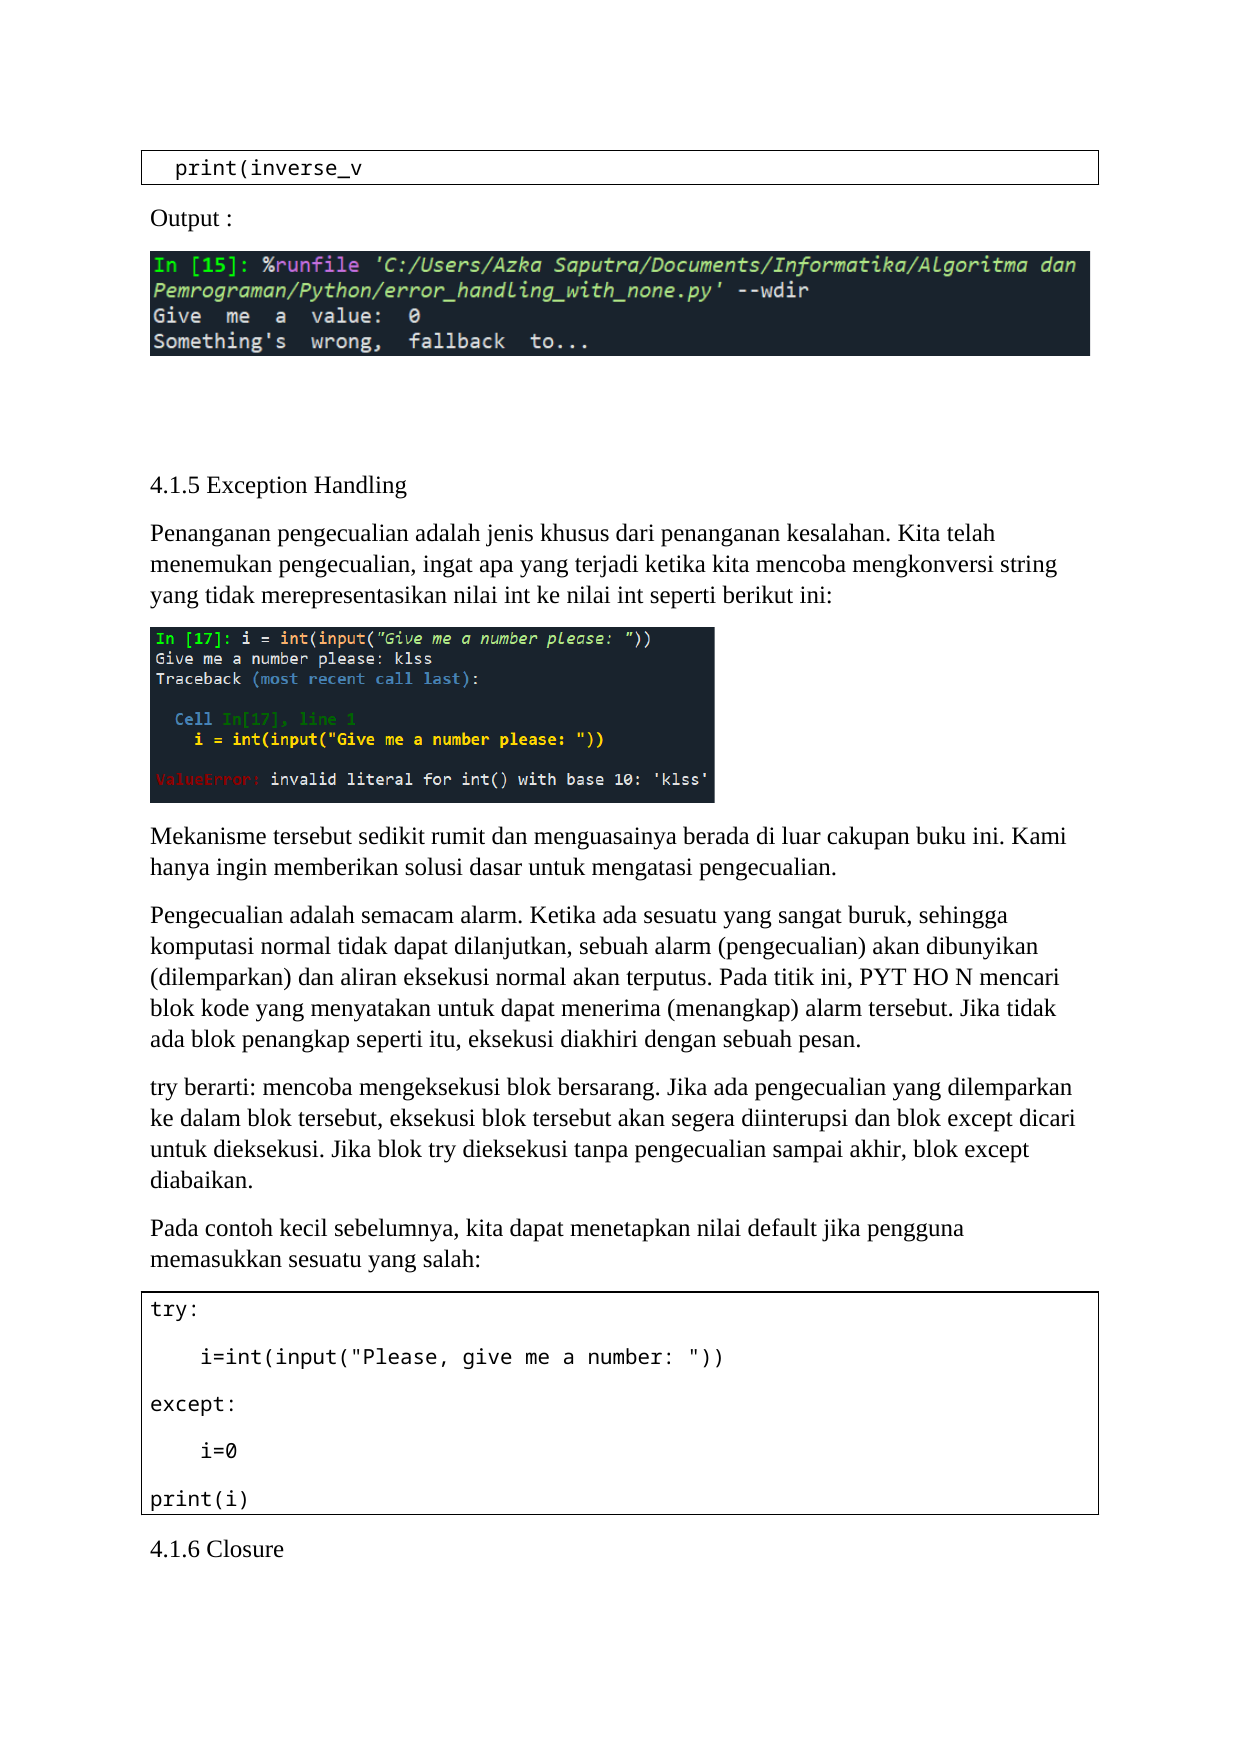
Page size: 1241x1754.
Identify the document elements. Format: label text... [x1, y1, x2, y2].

text Pada contoh kecil sebelumnya, kita dapat menetapkan nilai default jika pengguna memasukkan sesuatu yang salah: [150, 1213, 1090, 1272]
text print(i) [142, 1481, 1098, 1514]
text 4.1.6 Closure [150, 1534, 1090, 1563]
text Output : [150, 203, 1090, 232]
text i=int(input("Please, give me a number: ")) [142, 1339, 1098, 1370]
text Mekanisme tersebut sedikit rumit dan menguasainya berada di luar cakupan buku ini. Kami hanya ingin memberikan solusi dasar untuk mengatasi pengecualian. [150, 821, 1090, 881]
text 4.1.5 Exception Handling [150, 470, 1090, 499]
picture [150, 627, 715, 803]
text try: [142, 1293, 1098, 1323]
text Pengecualian adalah semacam alarm. Ketika ada sesuatu yang sangat buruk, sehingga komputasi normal tidak dapat dilanjutkan, sebuah alarm (pengecualian) akan dibunyikan (dilemparkan) dan aliran eksekusi normal akan terputus. Pada titik ini, PYT HO N mencari blok kode yang menyatakan untuk dapat menerima (menangkap) alarm tersebut. Jika tidak ada blok penangkap seperti itu, eksekusi diakhiri dengan sebuah pesan. [150, 900, 1090, 1053]
text i=0 [142, 1433, 1098, 1465]
picture [150, 251, 1091, 356]
text print(inverse_v [142, 151, 1098, 184]
text try berarti: mencoba mengeksekusi blok bersarang. Jika ada pengecualian yang dilemparkan ke dalam blok tersebut, eksekusi blok tersebut akan segera diinterupsi dan blok except dicari untuk dieksekusi. Jika blok try dieksekusi tanpa pengecualian sampai akhir, blok except diabaikan. [150, 1072, 1090, 1194]
text except: [142, 1386, 1098, 1418]
text Penanganan pengecualian adalah jenis khusus dari penanganan kesalahan. Kita telah menemukan pengecualian, ingat apa yang terjadi ketika kita mencoba mengkonversi string yang tidak merepresentasikan nilai int ke nilai int seperti berikut ini: [150, 518, 1090, 609]
